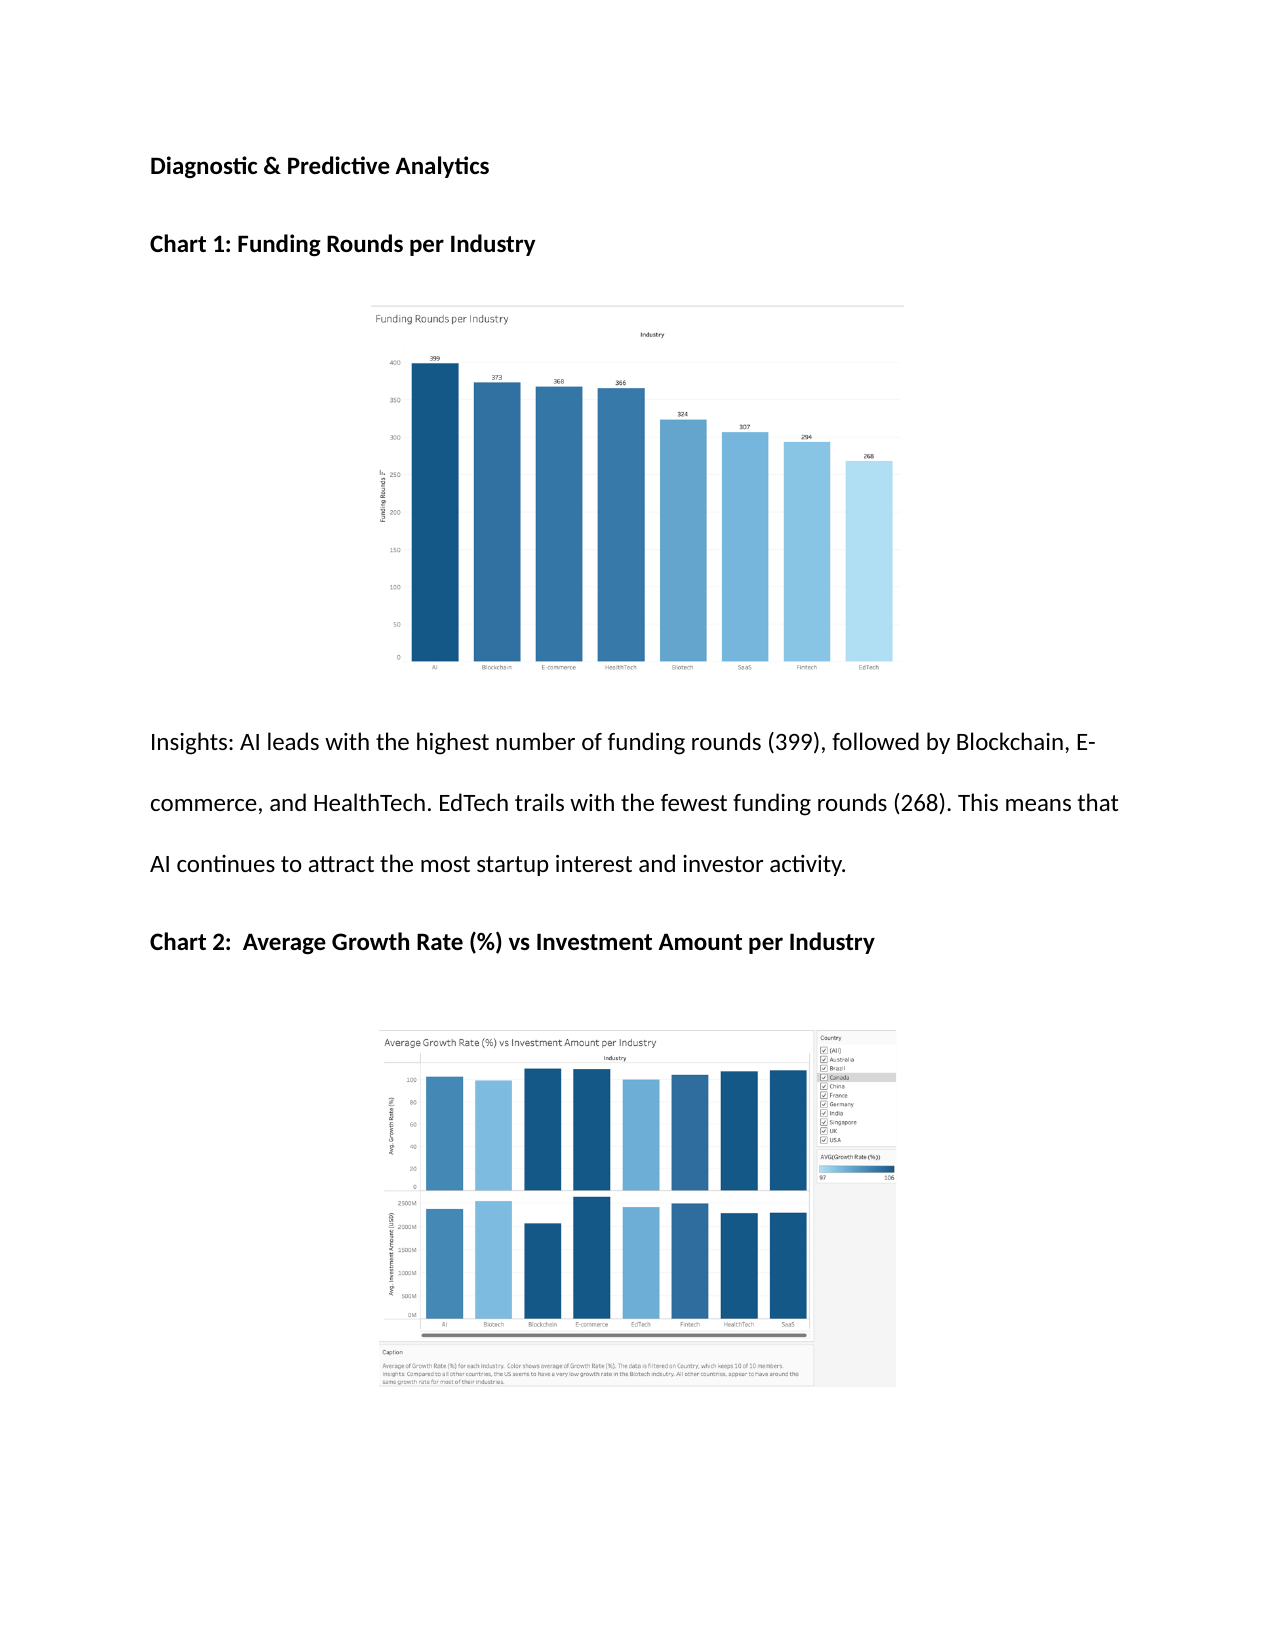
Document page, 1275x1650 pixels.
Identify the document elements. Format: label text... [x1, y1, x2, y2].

text Chart 1: Funding Rounds per Industry [150, 228, 1125, 258]
text Chart 2: Average Growth Rate (%) vs Investment Amount per Industry [150, 926, 1125, 957]
picture [371, 305, 904, 676]
text Insights: AI leads with the highest number of funding rounds (399), followed by Blockchain, E-commerce, and HealthTech. EdTech trails with the fewest funding rounds (268). This means that AI continues to attract the most startup interest and investor activity. [150, 726, 1125, 879]
text Diagnostic & Predictive Analytics [150, 150, 1125, 181]
picture [379, 1030, 897, 1387]
